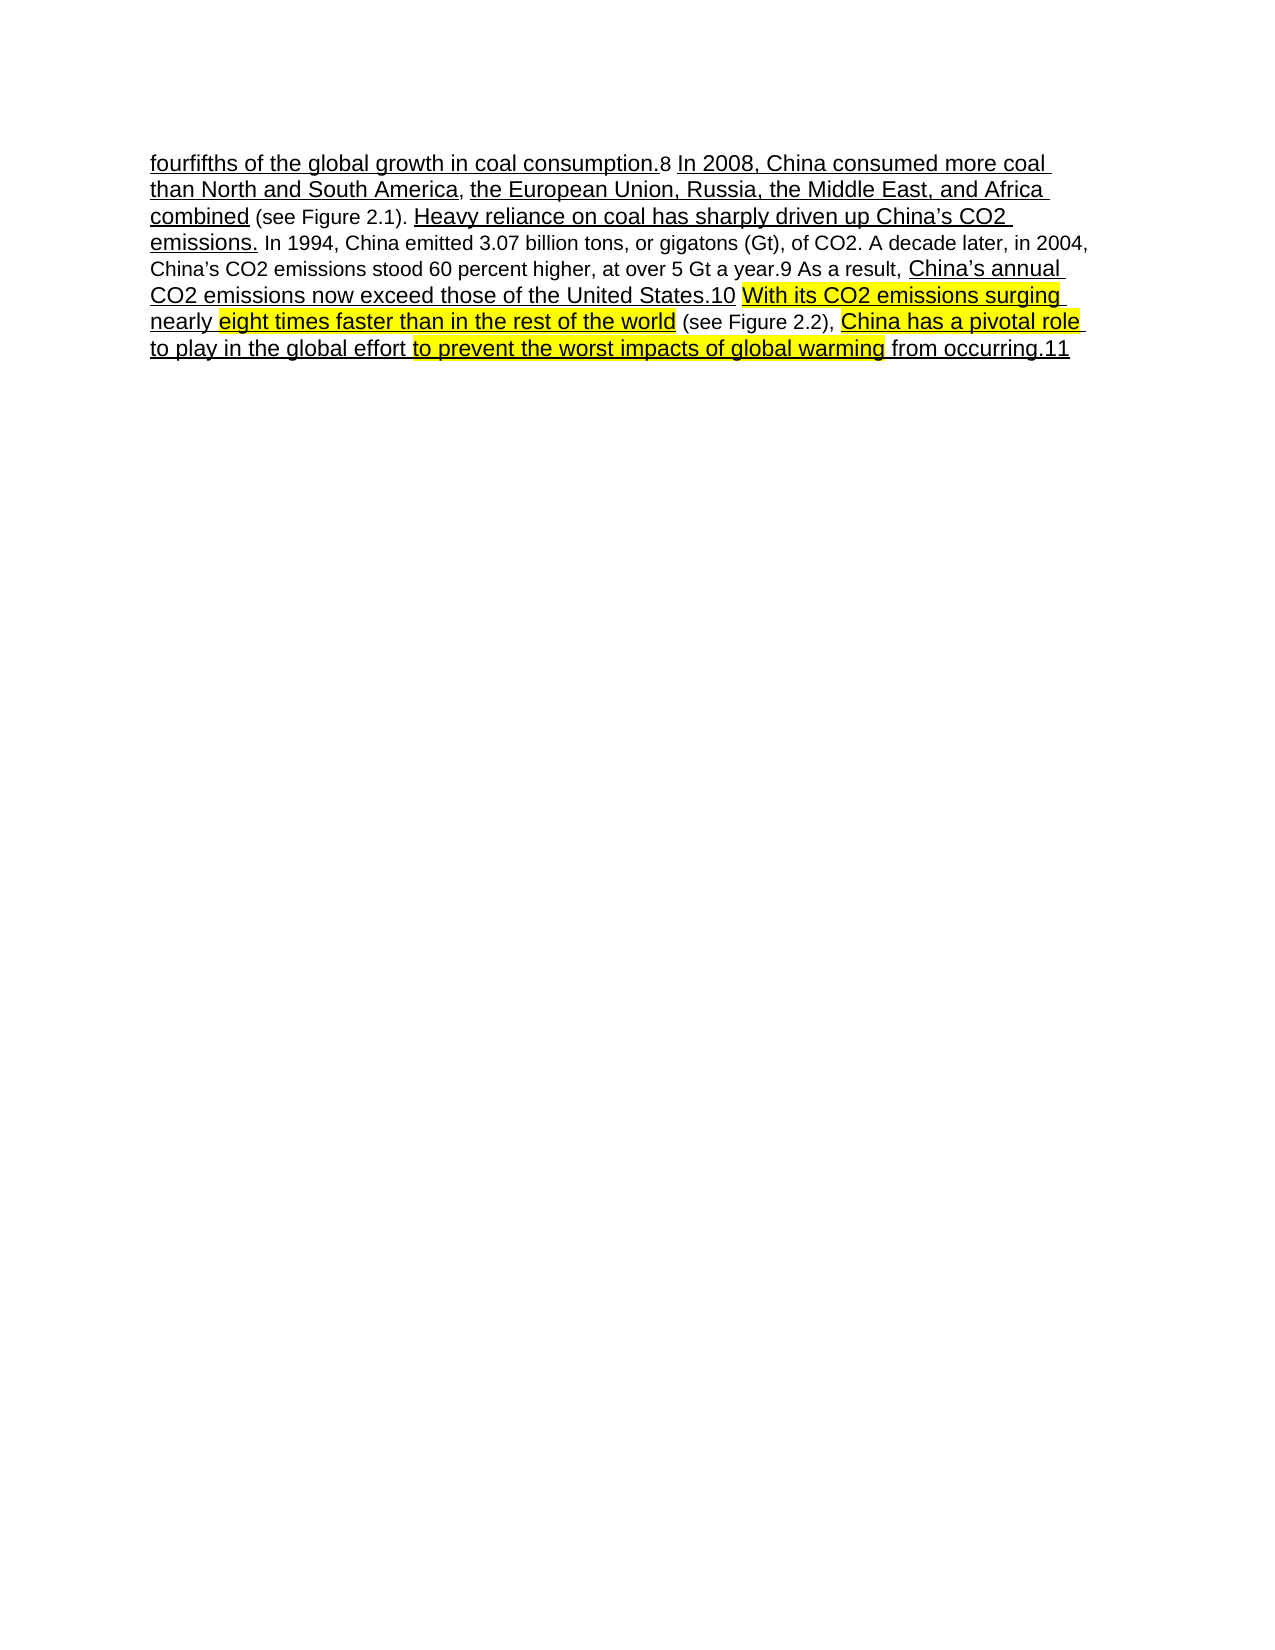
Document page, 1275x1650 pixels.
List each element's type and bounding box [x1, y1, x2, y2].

text [150, 150, 1095, 361]
